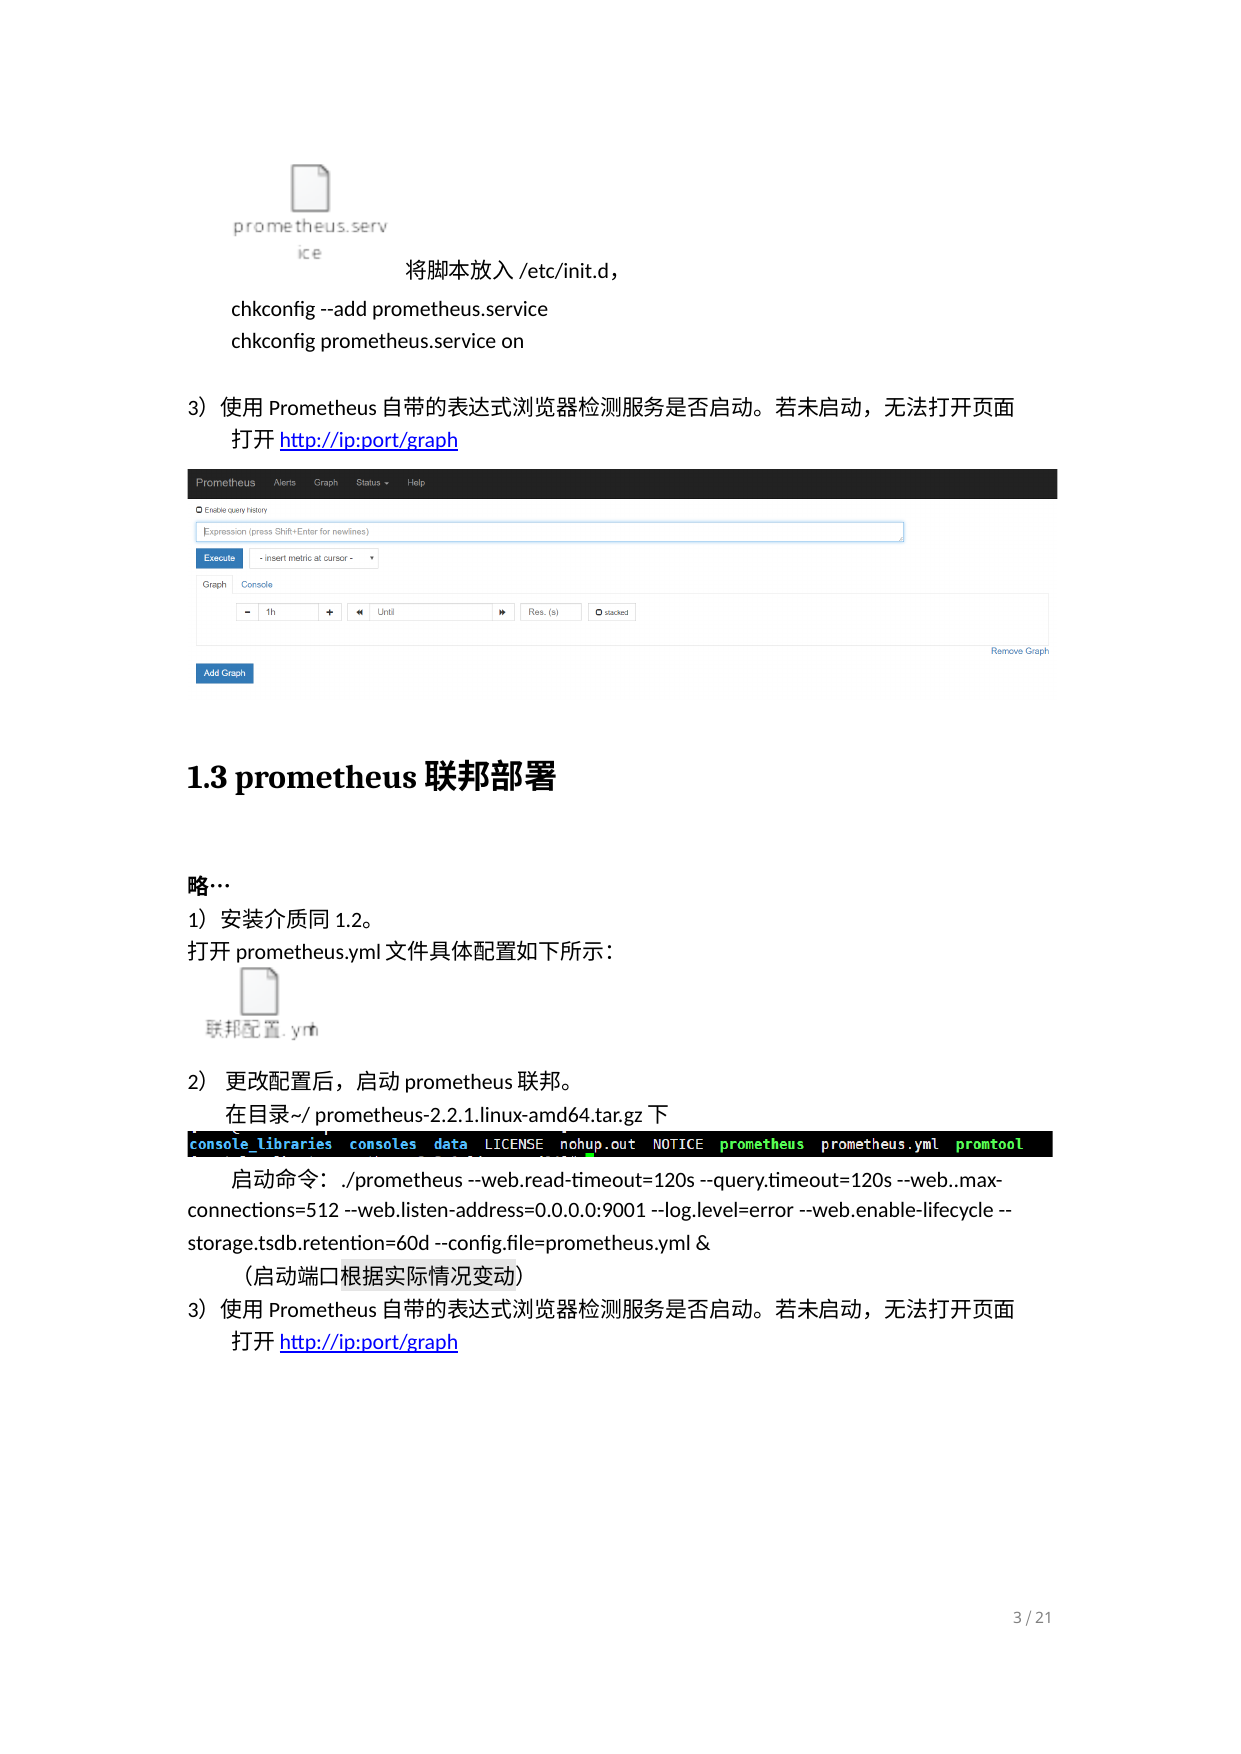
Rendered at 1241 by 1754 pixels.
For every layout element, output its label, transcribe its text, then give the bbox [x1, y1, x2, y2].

text chkconfig prometheus.service on [187, 324, 1053, 357]
text 略… [187, 869, 1053, 901]
subtitle 1.3 prometheus联邦部署 [187, 742, 1053, 807]
text 打开prometheus.yml文件具体配置如下所示： [187, 934, 1053, 966]
picture [187, 469, 1058, 700]
text 打开http://ip:port/graph [187, 1324, 1053, 1356]
text 将脚本放入 /etc/init.d， [187, 162, 1053, 292]
text 打开http://ip:port/graph [187, 422, 1053, 454]
text 启动命令：./prometheus --web.read-timeout=120s --query.timeout=120s --web..max-connections=512 --web.listen-address=0.0.0.0:9001 --log.level=error --web.enable-lifecycle --storage.tsdb.retention=60d --config.file=prometheus.yml & [187, 1161, 1053, 1259]
text 3）使用Prometheus自带的表达式浏览器检测服务是否启动。若未启动，无法打开页面 [187, 1291, 1053, 1324]
text 1）安装介质同1.2。 [187, 901, 1053, 934]
text 在目录~/ prometheus-2.2.1.linux-amd64.tar.gz下 [187, 1096, 1053, 1129]
text 3）使用Prometheus自带的表达式浏览器检测服务是否启动。若未启动，无法打开页面 [187, 389, 1053, 422]
text （启动端口根据实际情况变动） [516, 1259, 1053, 1291]
text chkconfig --add prometheus.service [187, 292, 1053, 324]
picture [187, 1131, 1053, 1157]
text （启动端口根据实际情况变动） [187, 1259, 341, 1291]
list 更改配置后，启动prometheus联邦。 [187, 1064, 1053, 1096]
